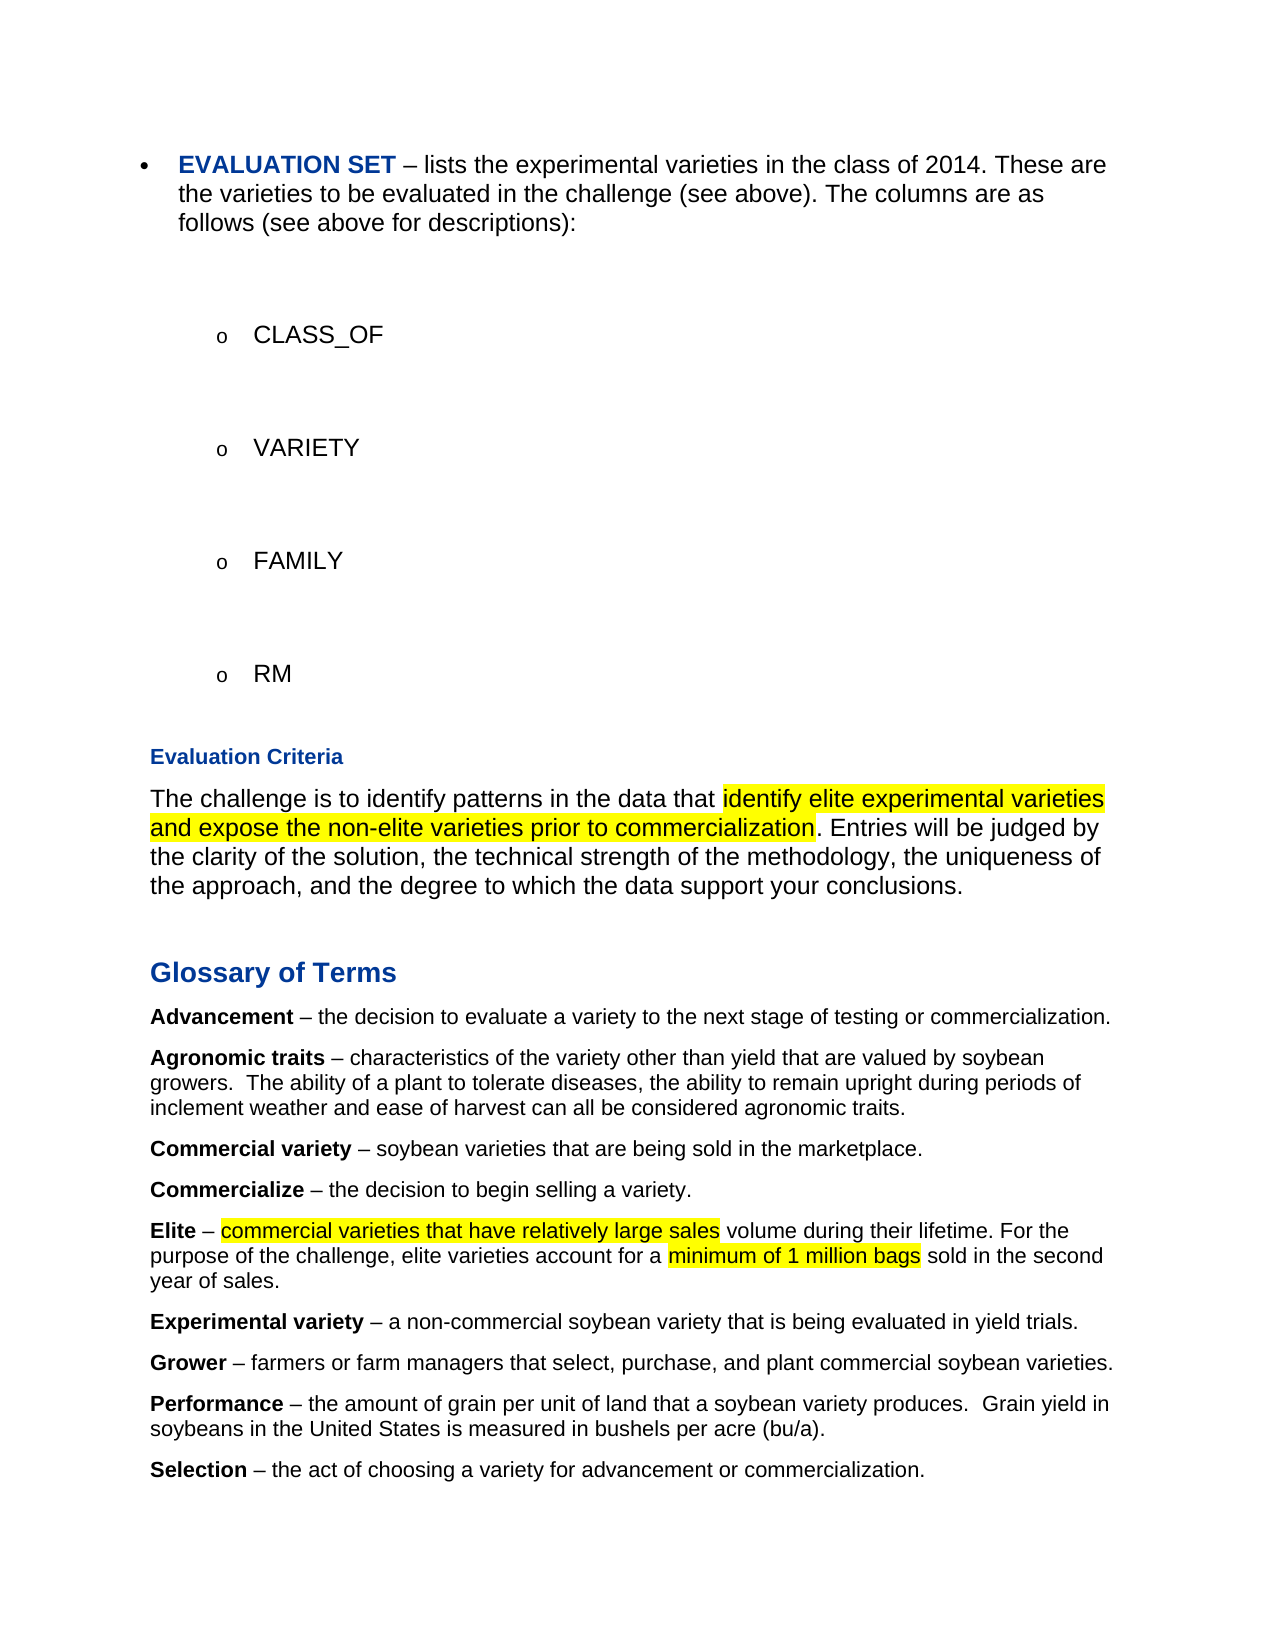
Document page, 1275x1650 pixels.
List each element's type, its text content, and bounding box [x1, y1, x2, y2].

text Evaluation Criteria [150, 743, 1125, 769]
text Performance – the amount of grain per unit of land that a soybean variety produces. Grain yield in soybeans in the United States is measured in bushels per acre (bu/a). [150, 1391, 1125, 1441]
list RM [216, 659, 1125, 689]
text Agronomic traits – characteristics of the variety other than yield that are valued by soybean growers. The ability of a plant to tolerate diseases, the ability to remain upright during periods of inclement weather and ease of harvest can all be considered agronomic traits. [150, 1045, 1125, 1120]
text The challenge is to identify patterns in the data that identify elite experimental varieties and expose the non-elite varieties prior to commercialization. Entries will be judged by the clarity of the solution, the technical strength of the methodology, the uniqueness of the approach, and the degree to which the data support your conclusions. [150, 784, 1125, 899]
list FAMILY [216, 546, 1125, 576]
text Experimental variety – a non-commercial soybean variety that is being evaluated in yield trials. [150, 1309, 1125, 1334]
list VARIETY [216, 433, 1125, 463]
text Commercial variety – soybean varieties that are being sold in the marketplace. [150, 1136, 1125, 1161]
list CLASS_OF [216, 320, 1125, 349]
text Grower – farmers or farm managers that select, purchase, and plant commercial soybean varieties. [150, 1350, 1125, 1375]
list EVALUATION SET – lists the experimental varieties in the class of 2014. These are the varieties to be evaluated in the challenge (see above). The columns are as follows (see above for descriptions): [141, 150, 1125, 236]
text Commercialize – the decision to begin selling a variety. [150, 1177, 1125, 1202]
text Glossary of Terms [150, 956, 1125, 988]
text Advancement – the decision to evaluate a variety to the next stage of testing or commercialization. [150, 1004, 1125, 1029]
text Selection – the act of choosing a variety for advancement or commercialization. [150, 1457, 1125, 1482]
text Elite – commercial varieties that have relatively large sales volume during their lifetime. For the purpose of the challenge, elite varieties account for a minimum of 1 million bags sold in the second year of sales. [150, 1218, 1125, 1293]
